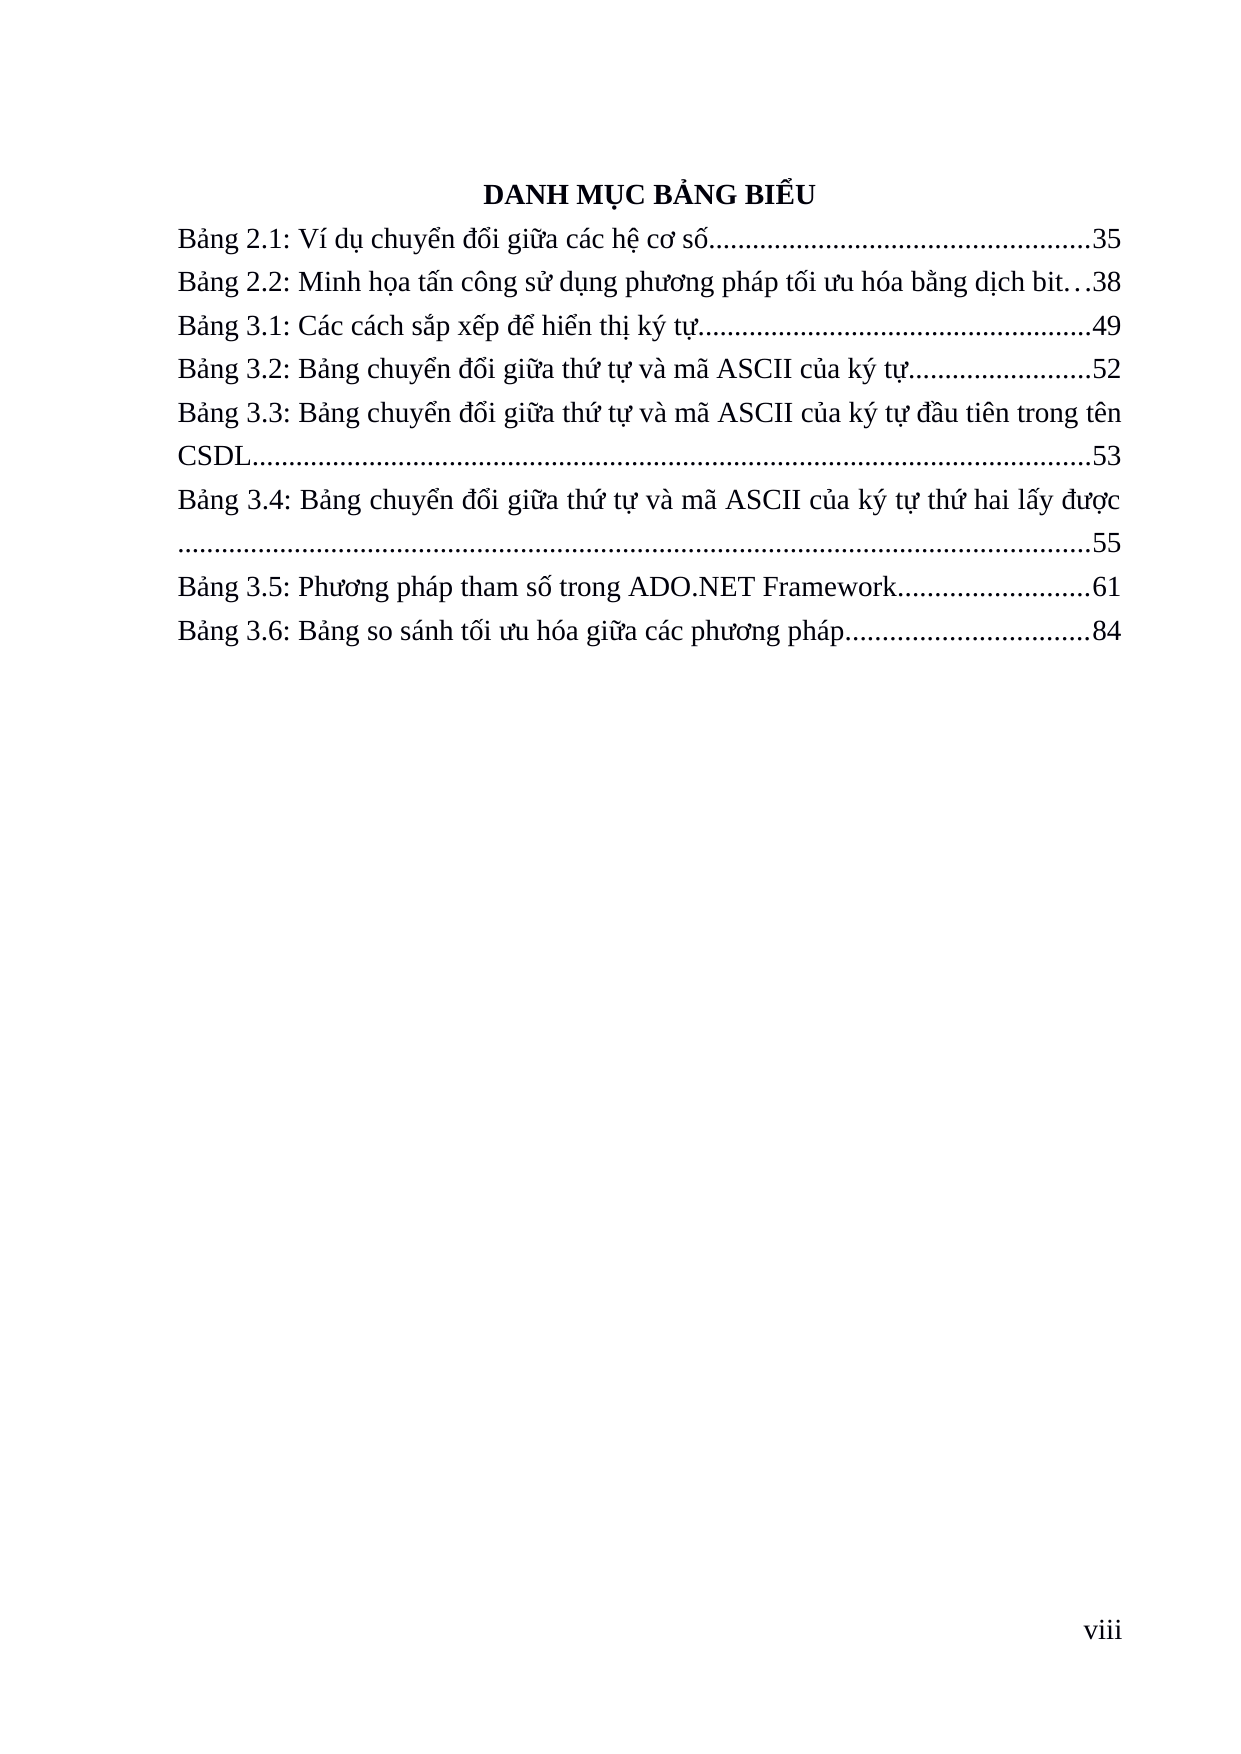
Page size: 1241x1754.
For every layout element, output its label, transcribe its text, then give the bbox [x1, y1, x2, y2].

text Bảng 2.1: Ví dụ chuyển đổi giữa các hệ cơ số 35 [177, 221, 1122, 254]
text Bảng 3.3: Bảng chuyển đổi giữa thứ tự và mã ASCII của ký tự đầu tiên trong tên CSDL 53 [177, 395, 1122, 472]
text Bảng 3.2: Bảng chuyển đổi giữa thứ tự và mã ASCII của ký tự 52 [177, 351, 1122, 385]
text Bảng 3.1: Các cách sắp xếp để hiển thị ký tự 49 [177, 308, 1122, 341]
text Bảng 3.4: Bảng chuyển đổi giữa thứ tự và mã ASCII của ký tự thứ hai lấy được 55 [177, 482, 1122, 559]
text Bảng 3.6: Bảng so sánh tối ưu hóa giữa các phương pháp 84 [177, 613, 1122, 646]
text Bảng 2.2: Minh họa tấn công sử dụng phương pháp tối ưu hóa bằng dịch bit 38 [177, 264, 1122, 298]
subtitle DANH MỤC BẢNG BIỂU [177, 177, 1122, 211]
text Bảng 3.5: Phương pháp tham số trong ADO.NET Framework 61 [177, 569, 1122, 603]
